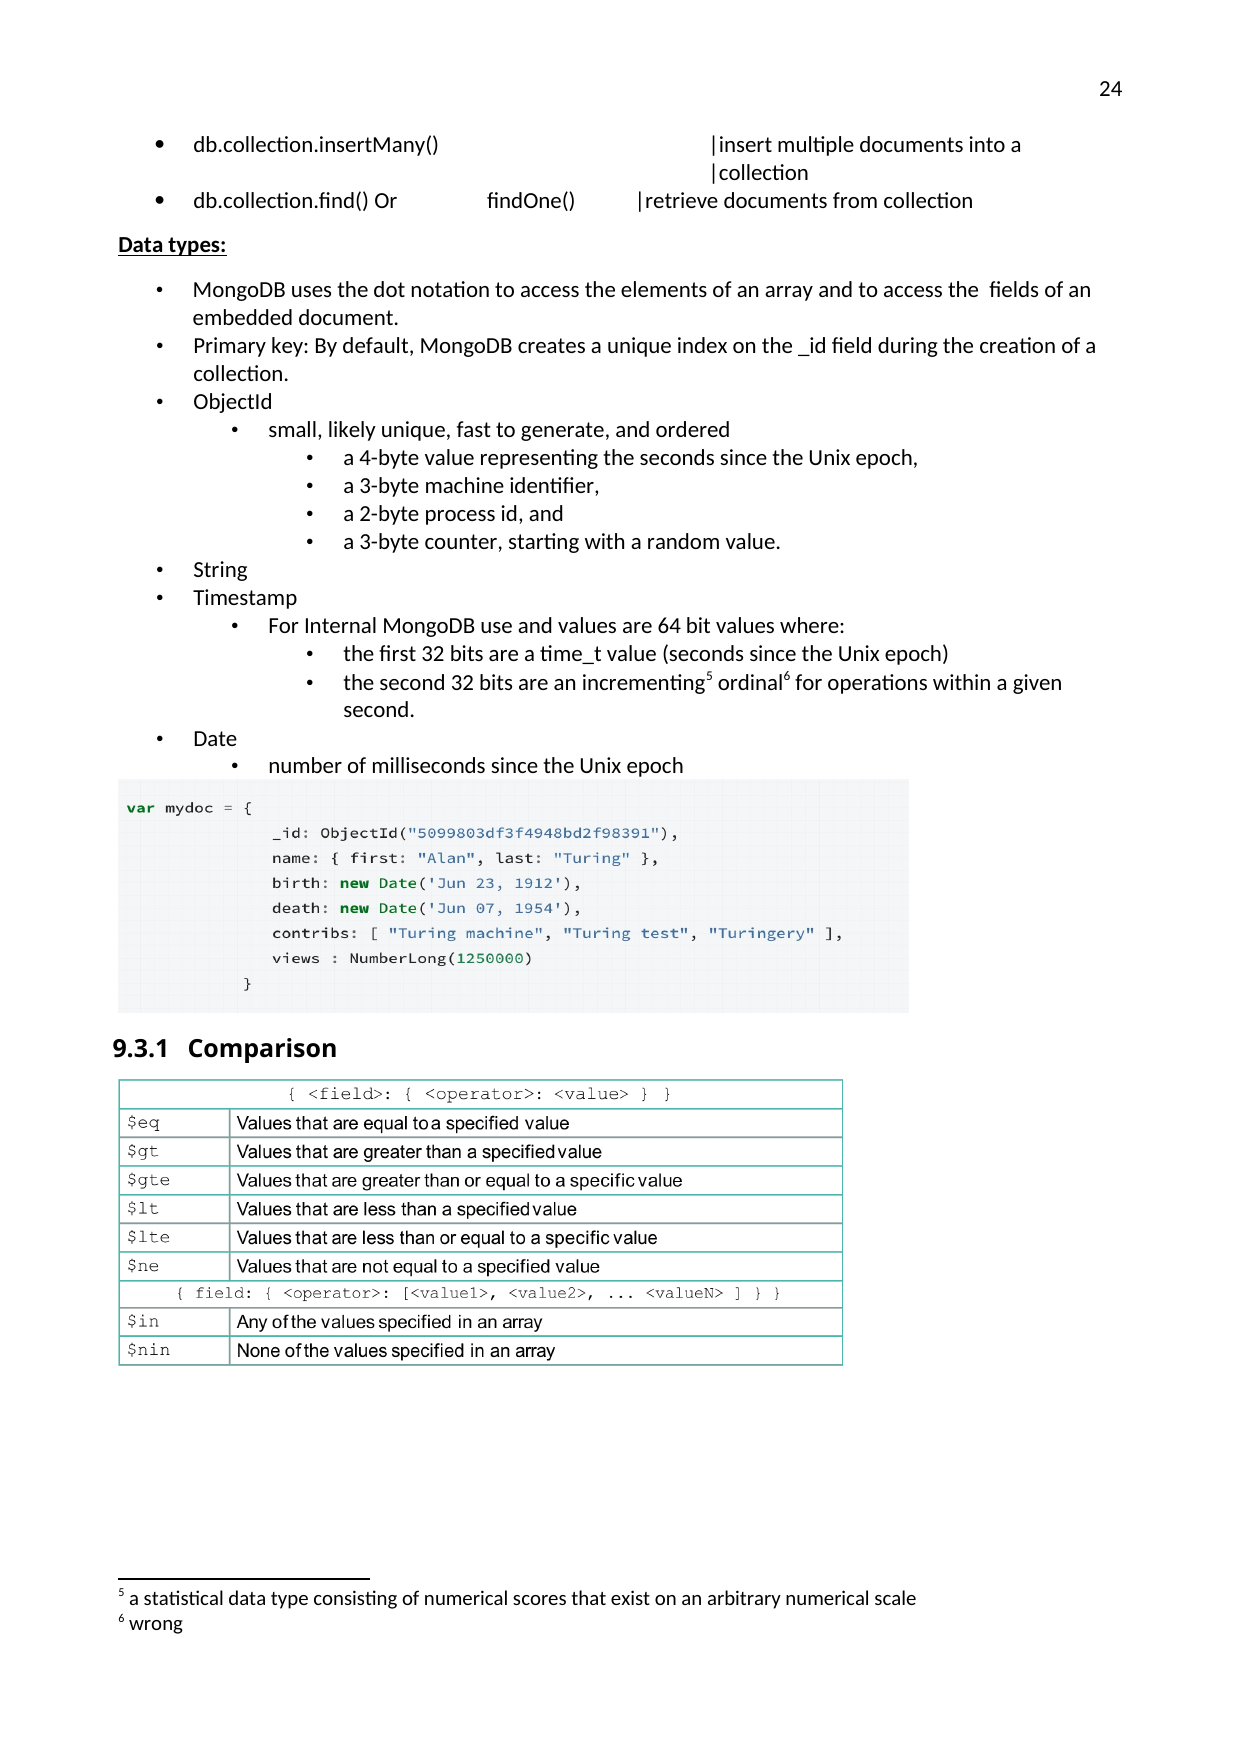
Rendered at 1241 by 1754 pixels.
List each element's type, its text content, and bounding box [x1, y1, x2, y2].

list a 3-byte machine identifier, [306, 471, 1122, 499]
list Primary key: By default, MongoDB creates a unique index on the _id field during the creation of a collection. [156, 331, 1122, 387]
picture [118, 779, 909, 1013]
list For Internal MongoDB use and values are 64 bit values where: [231, 612, 1122, 639]
text Data types: [118, 231, 1122, 259]
list number of milliseconds since the Unix epoch [231, 752, 1122, 780]
list String [156, 556, 1122, 583]
list the first 32 bits are a time_t value (seconds since the Unix epoch) [306, 639, 1122, 668]
list MongoDB uses the dot notation to access the elements of an array and to access the fields of an embedded document. [155, 275, 1122, 331]
list db.collection.find() Or findOne() |retrieve documents from collection [156, 186, 1122, 214]
list a 4-byte value representing the seconds since the Unix epoch, [306, 443, 1122, 471]
subtitle Comparison [112, 1031, 1122, 1065]
list a 2-byte process id, and [306, 499, 1122, 527]
list the second 32 bits are an incrementing ordinal for operations within a given second. [306, 668, 1122, 724]
list db.collection.insertMany() |insert multiple documents into a [156, 130, 1122, 158]
list a 3-byte counter, starting with a random value. [306, 527, 1122, 556]
picture [118, 1077, 844, 1372]
list ObjectId [156, 387, 1122, 415]
list |collection [636, 158, 1122, 186]
list Date [156, 724, 1122, 752]
list Timestamp [156, 583, 1122, 612]
list small, likely unique, fast to generate, and ordered [231, 415, 1122, 443]
